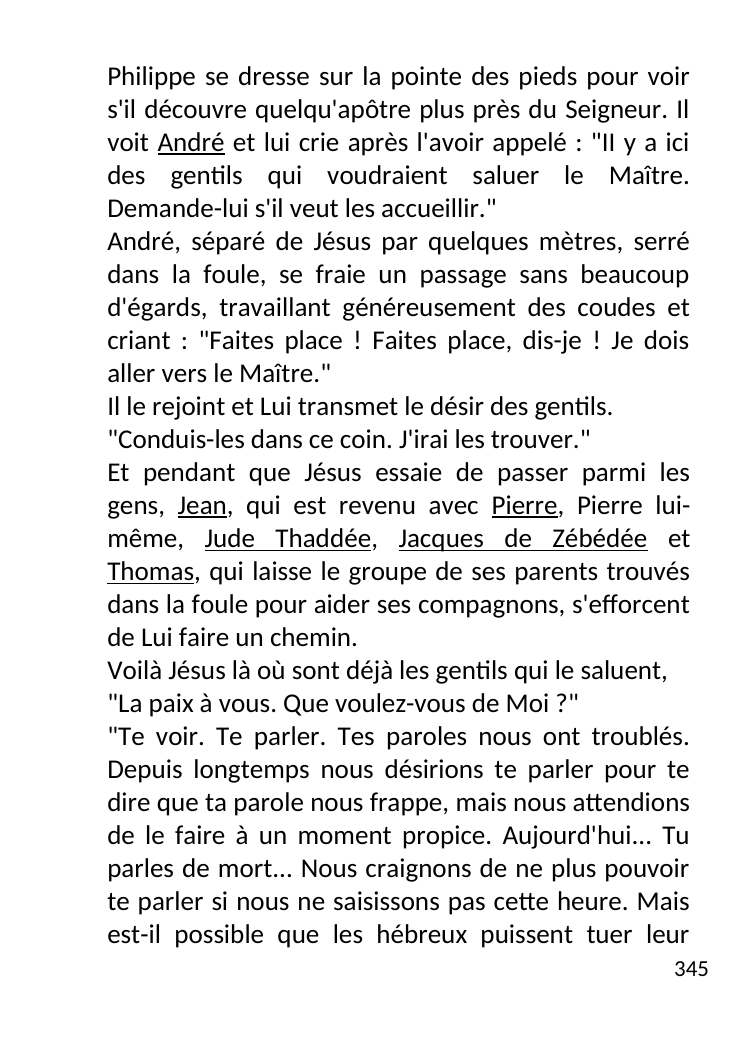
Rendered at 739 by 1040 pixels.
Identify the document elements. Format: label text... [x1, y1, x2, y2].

text Philippe se dresse sur la pointe des pieds pour voir s'il découvre quelqu'apôtre plus près du Seigneur. Il voit André et lui crie après l'avoir appelé : "II y a ici des gentils qui voudraient saluer le Maître. Demande-lui s'il veut les accueillir." [107, 59, 690, 224]
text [107, 719, 690, 951]
text "Conduis-les dans ce coin. J'irai les trouver." [107, 422, 690, 455]
text Voilà Jésus là où sont déjà les gentils qui le saluent, [107, 653, 690, 686]
text "La paix à vous. Que voulez-vous de Moi ?" [107, 686, 690, 719]
text Il le rejoint et Lui transmet le désir des gentils. [107, 389, 690, 422]
text André, séparé de Jésus par quelques mètres, serré dans la foule, se fraie un passage sans beaucoup d'égards, travaillant généreusement des coudes et criant : "Faites place ! Faites place, dis-je ! Je dois aller vers le Maître." [107, 224, 690, 389]
text Et pendant que Jésus essaie de passer parmi les gens, Jean, qui est revenu avec Pierre, Pierre lui-même, Jude Thaddée, Jacques de Zébédée et Thomas, qui laisse le groupe de ses parents trouvés dans la foule pour aider ses compagnons, s'efforcent de Lui faire un chemin. [107, 455, 690, 653]
